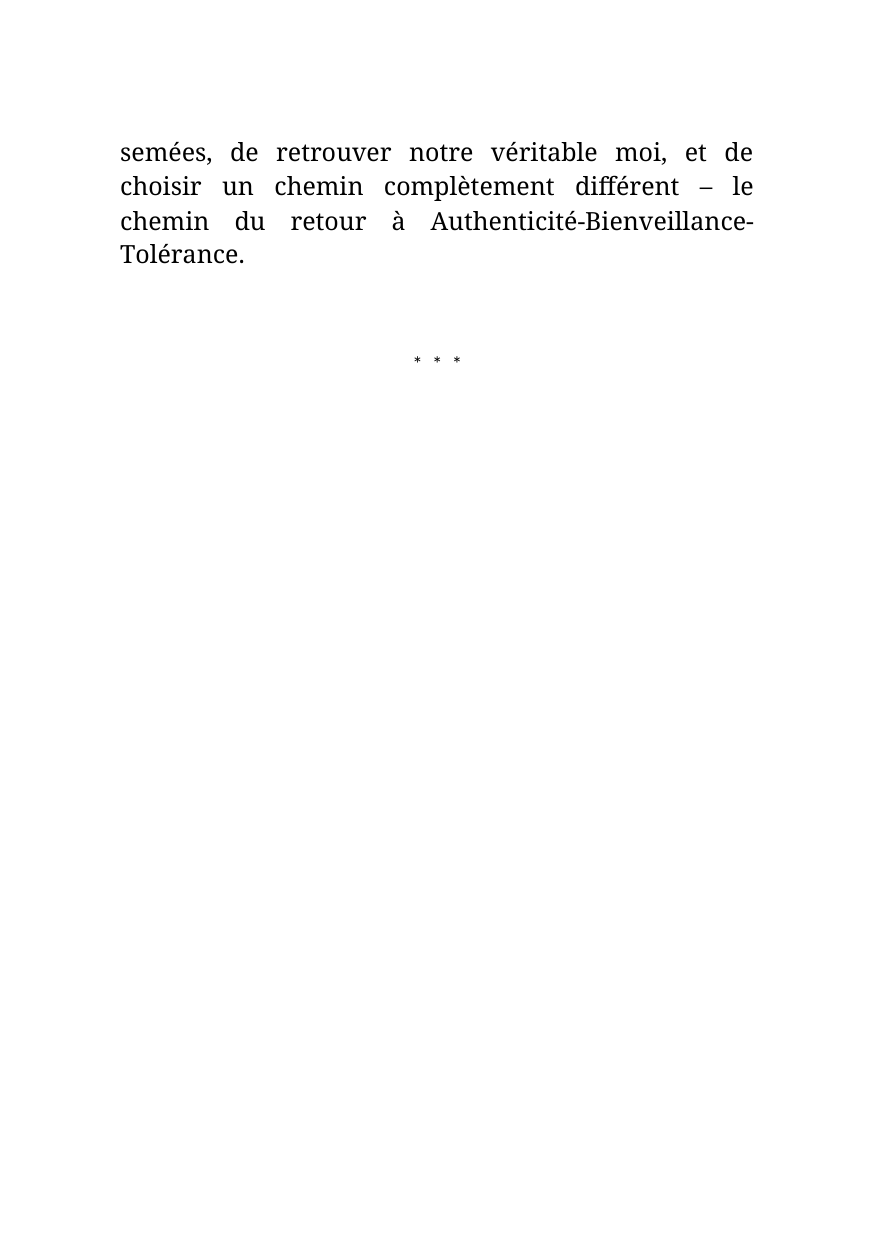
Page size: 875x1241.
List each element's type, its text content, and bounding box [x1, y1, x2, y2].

text * * * [120, 351, 754, 377]
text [120, 135, 754, 271]
